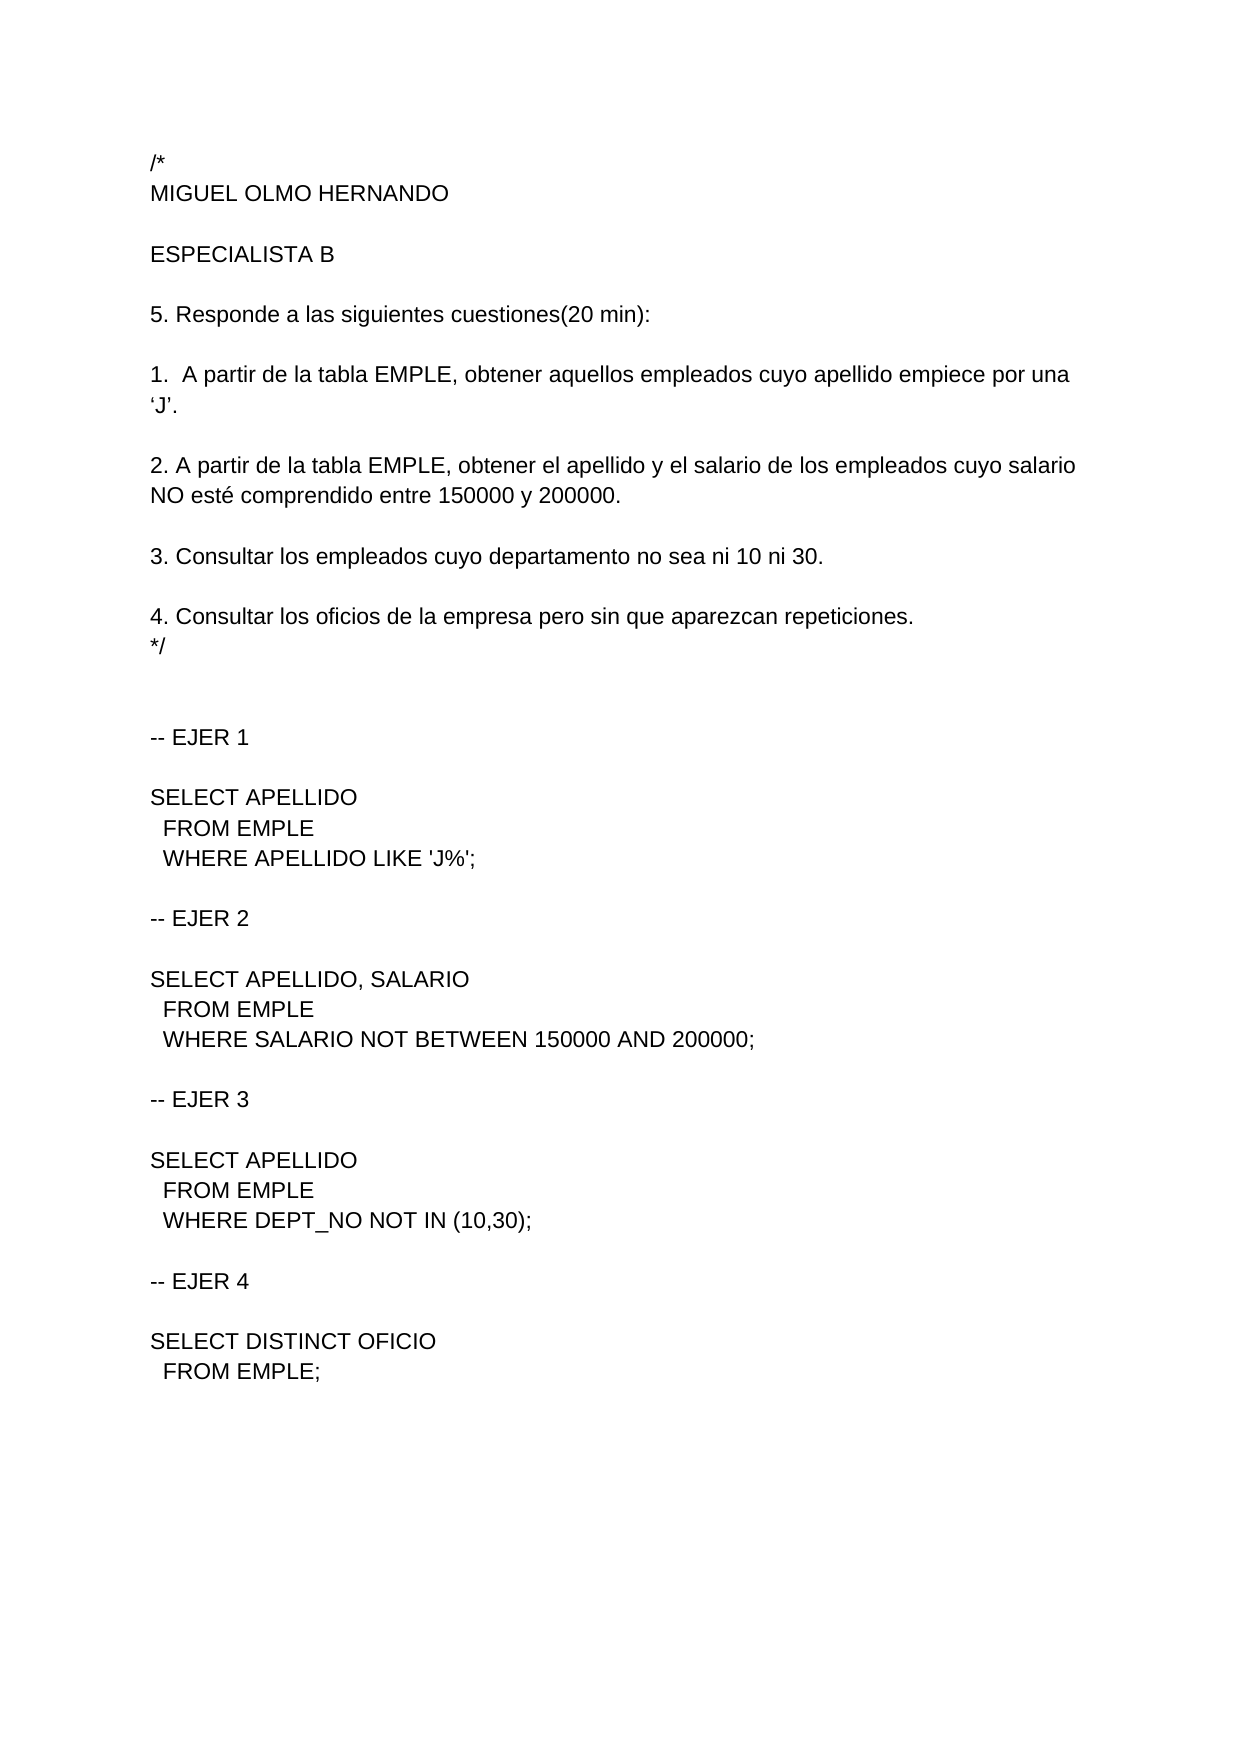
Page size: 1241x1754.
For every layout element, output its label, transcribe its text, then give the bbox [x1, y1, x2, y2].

text FROM EMPLE [150, 996, 1090, 1022]
text FROM EMPLE; [150, 1358, 1090, 1385]
text SELECT APELLIDO, SALARIO [150, 966, 1090, 992]
text /* [150, 150, 1090, 176]
text ESPECIALISTA B [150, 241, 1090, 267]
text -- EJER 2 [150, 905, 1090, 932]
text SELECT APELLIDO [150, 784, 1090, 811]
text WHERE APELLIDO LIKE 'J%'; [150, 845, 1090, 871]
text 5. Responde a las siguientes cuestiones(20 min): [150, 301, 1090, 327]
text -- EJER 1 [150, 724, 1090, 750]
text -- EJER 4 [150, 1268, 1090, 1294]
text 1. A partir de la tabla EMPLE, obtener aquellos empleados cuyo apellido empiece por una ‘J’. [150, 361, 1090, 418]
text */ [150, 633, 1090, 660]
text WHERE DEPT_NO NOT IN (10,30); [150, 1207, 1090, 1234]
text FROM EMPLE [150, 814, 1090, 841]
text WHERE SALARIO NOT BETWEEN 150000 AND 200000; [150, 1026, 1090, 1052]
text SELECT DISTINCT OFICIO [150, 1328, 1090, 1354]
text 4. Consultar los oficios de la empresa pero sin que aparezcan repeticiones. [150, 603, 1090, 629]
text 2. A partir de la tabla EMPLE, obtener el apellido y el salario de los empleados cuyo salario NO esté comprendido entre 150000 y 200000. [150, 452, 1090, 509]
text SELECT APELLIDO [150, 1147, 1090, 1173]
text -- EJER 3 [150, 1086, 1090, 1113]
text MIGUEL OLMO HERNANDO [150, 180, 1090, 207]
text 3. Consultar los empleados cuyo departamento no sea ni 10 ni 30. [150, 543, 1090, 569]
text FROM EMPLE [150, 1177, 1090, 1203]
